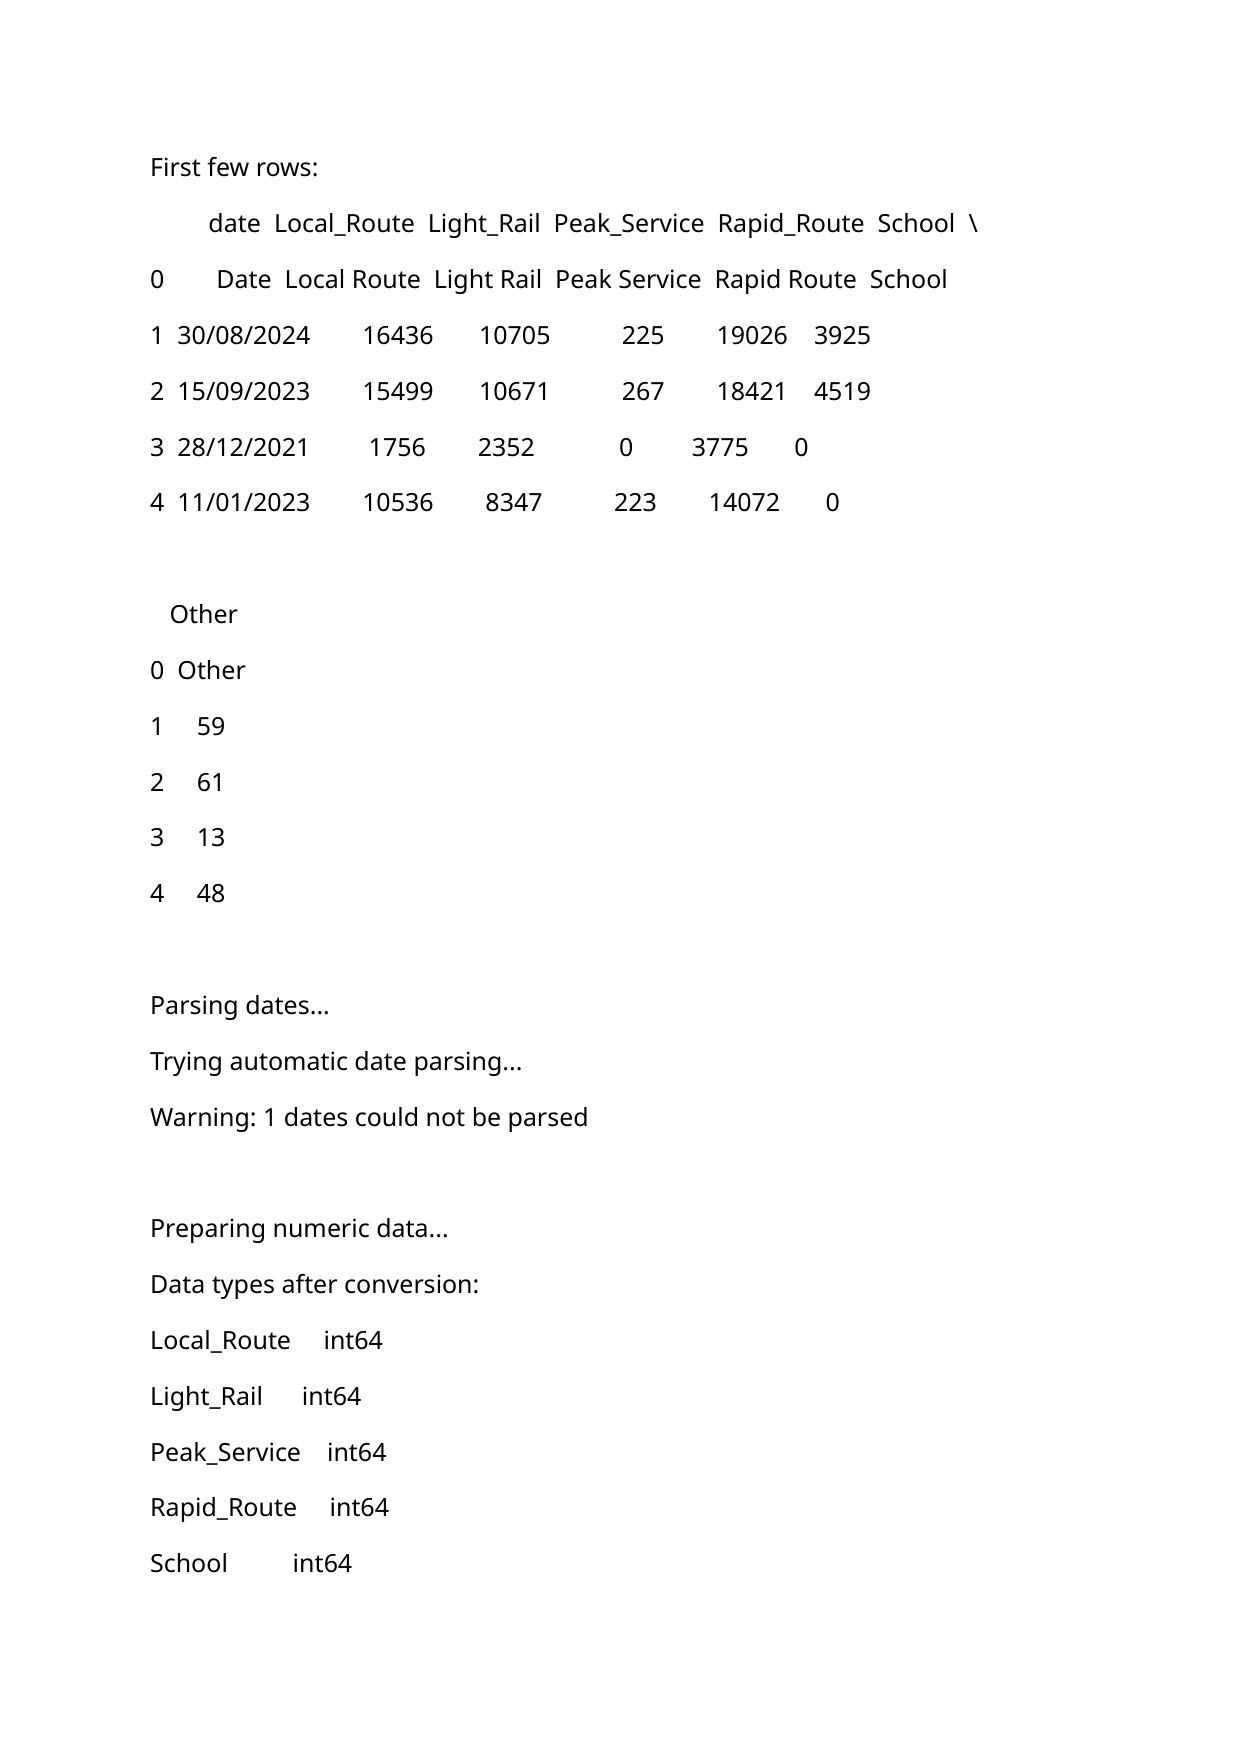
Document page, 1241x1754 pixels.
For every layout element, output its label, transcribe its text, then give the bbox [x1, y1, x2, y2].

text 2 15/09/2023 15499 10671 267 18421 4519 [150, 373, 1090, 407]
text Warning: 1 dates could not be parsed [150, 1099, 1090, 1133]
text Rapid_Route int64 [150, 1490, 1090, 1524]
text 1 30/08/2024 16436 10705 225 19026 3925 [150, 317, 1090, 352]
text 1 59 [150, 708, 1090, 742]
text Local_Route int64 [150, 1322, 1090, 1357]
text Peak_Service int64 [150, 1434, 1090, 1468]
text School int64 [150, 1546, 1090, 1580]
text 0 Date Local Route Light Rail Peak Service Rapid Route School [150, 262, 1090, 296]
text First few rows: [150, 150, 1090, 184]
text 2 61 [150, 764, 1090, 798]
text Other [150, 597, 1090, 631]
text Trying automatic date parsing... [150, 1043, 1090, 1077]
text Preparing numeric data... [150, 1211, 1090, 1245]
text Light_Rail int64 [150, 1378, 1090, 1412]
text Data types after conversion: [150, 1267, 1090, 1301]
text 4 48 [150, 876, 1090, 910]
text 3 28/12/2021 1756 2352 0 3775 0 [150, 429, 1090, 463]
text 3 13 [150, 820, 1090, 854]
text 0 Other [150, 652, 1090, 687]
text date Local_Route Light_Rail Peak_Service Rapid_Route School \ [150, 206, 1090, 240]
text 4 11/01/2023 10536 8347 223 14072 0 [150, 485, 1090, 519]
text Parsing dates... [150, 987, 1090, 1022]
